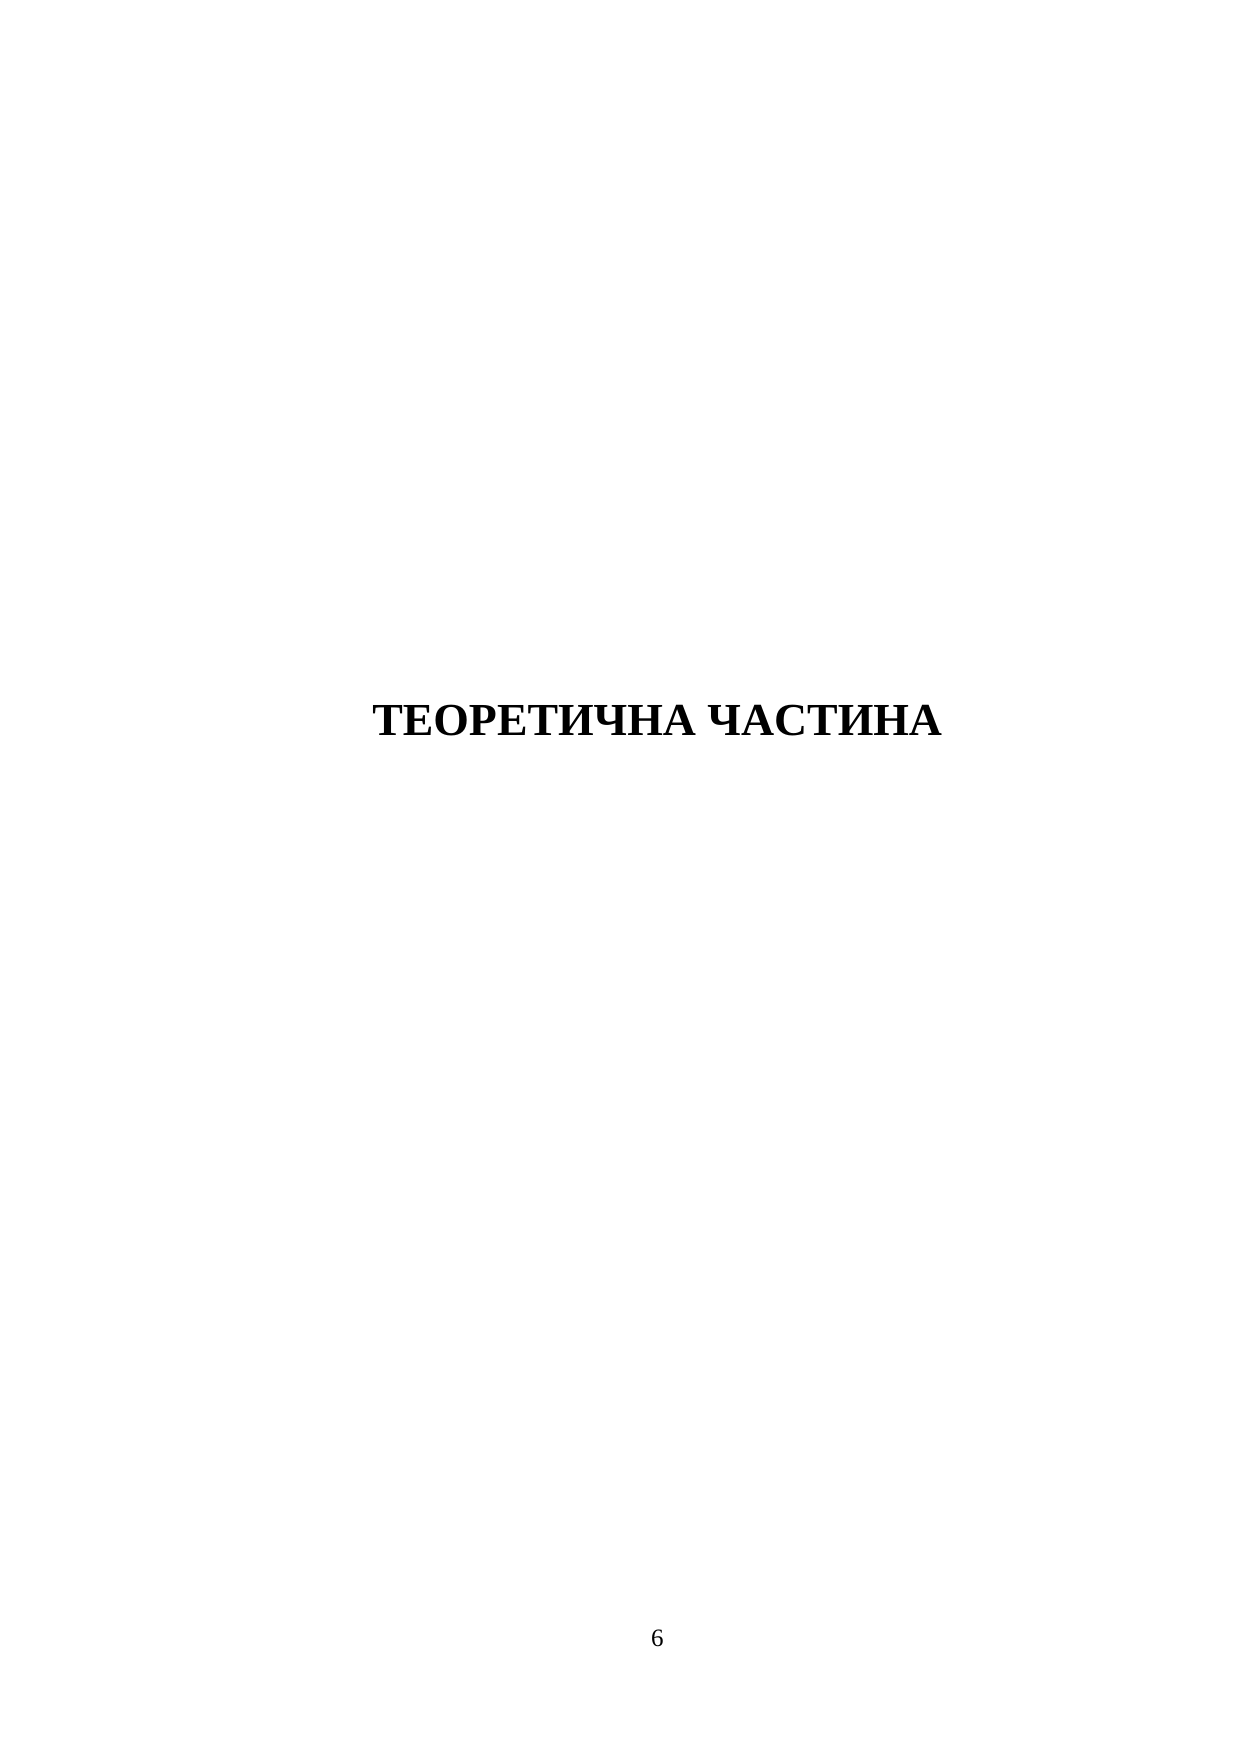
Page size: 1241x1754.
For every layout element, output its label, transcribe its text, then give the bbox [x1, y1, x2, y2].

text ТЕОРЕТИЧНА ЧАСТИНА [148, 692, 1167, 745]
